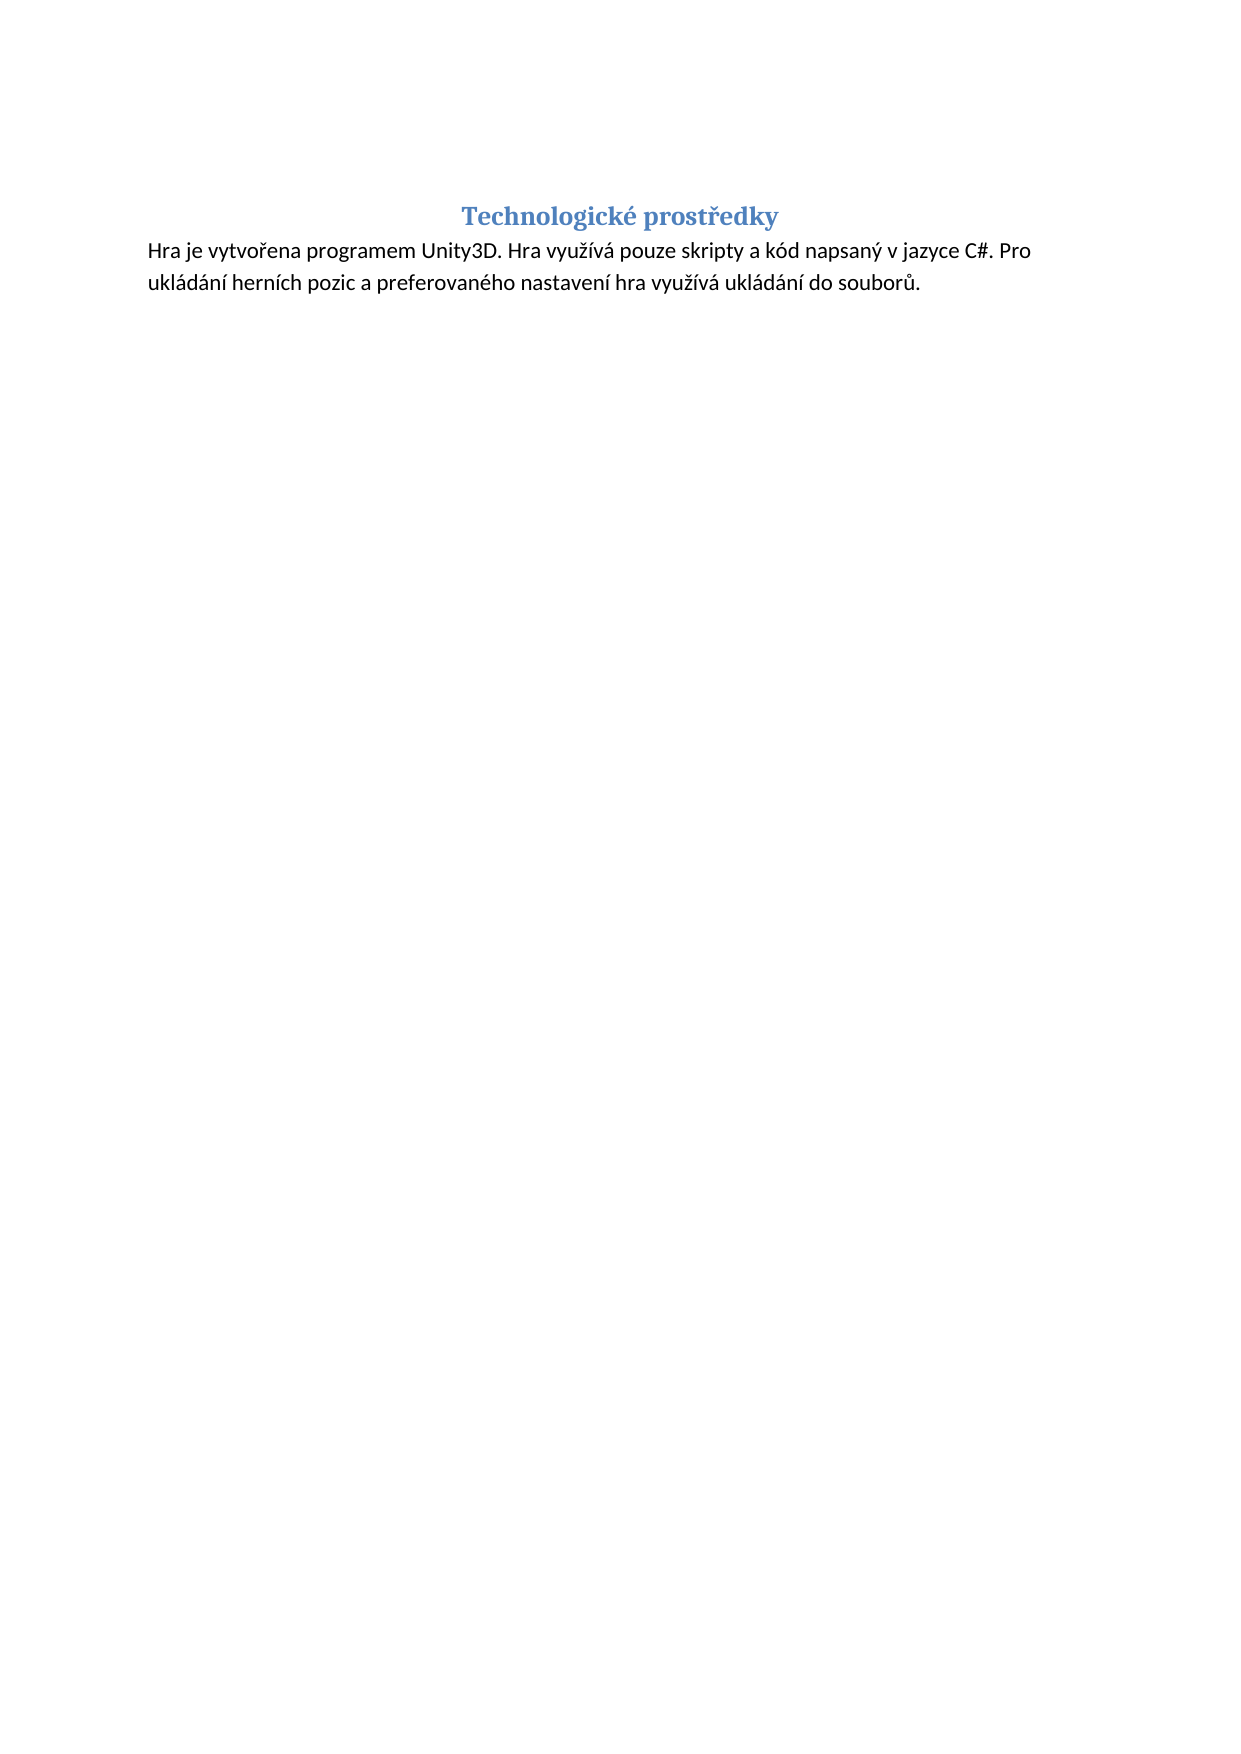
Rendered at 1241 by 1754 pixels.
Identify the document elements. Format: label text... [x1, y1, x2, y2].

subtitle Technologické prostředky [148, 201, 1093, 232]
text Hra je vytvořena programem Unity3D. Hra využívá pouze skripty a kód napsaný v jazyce C#. Pro ukládání herních pozic a preferovaného nastavení hra využívá ukládání do souborů. [148, 236, 1093, 297]
